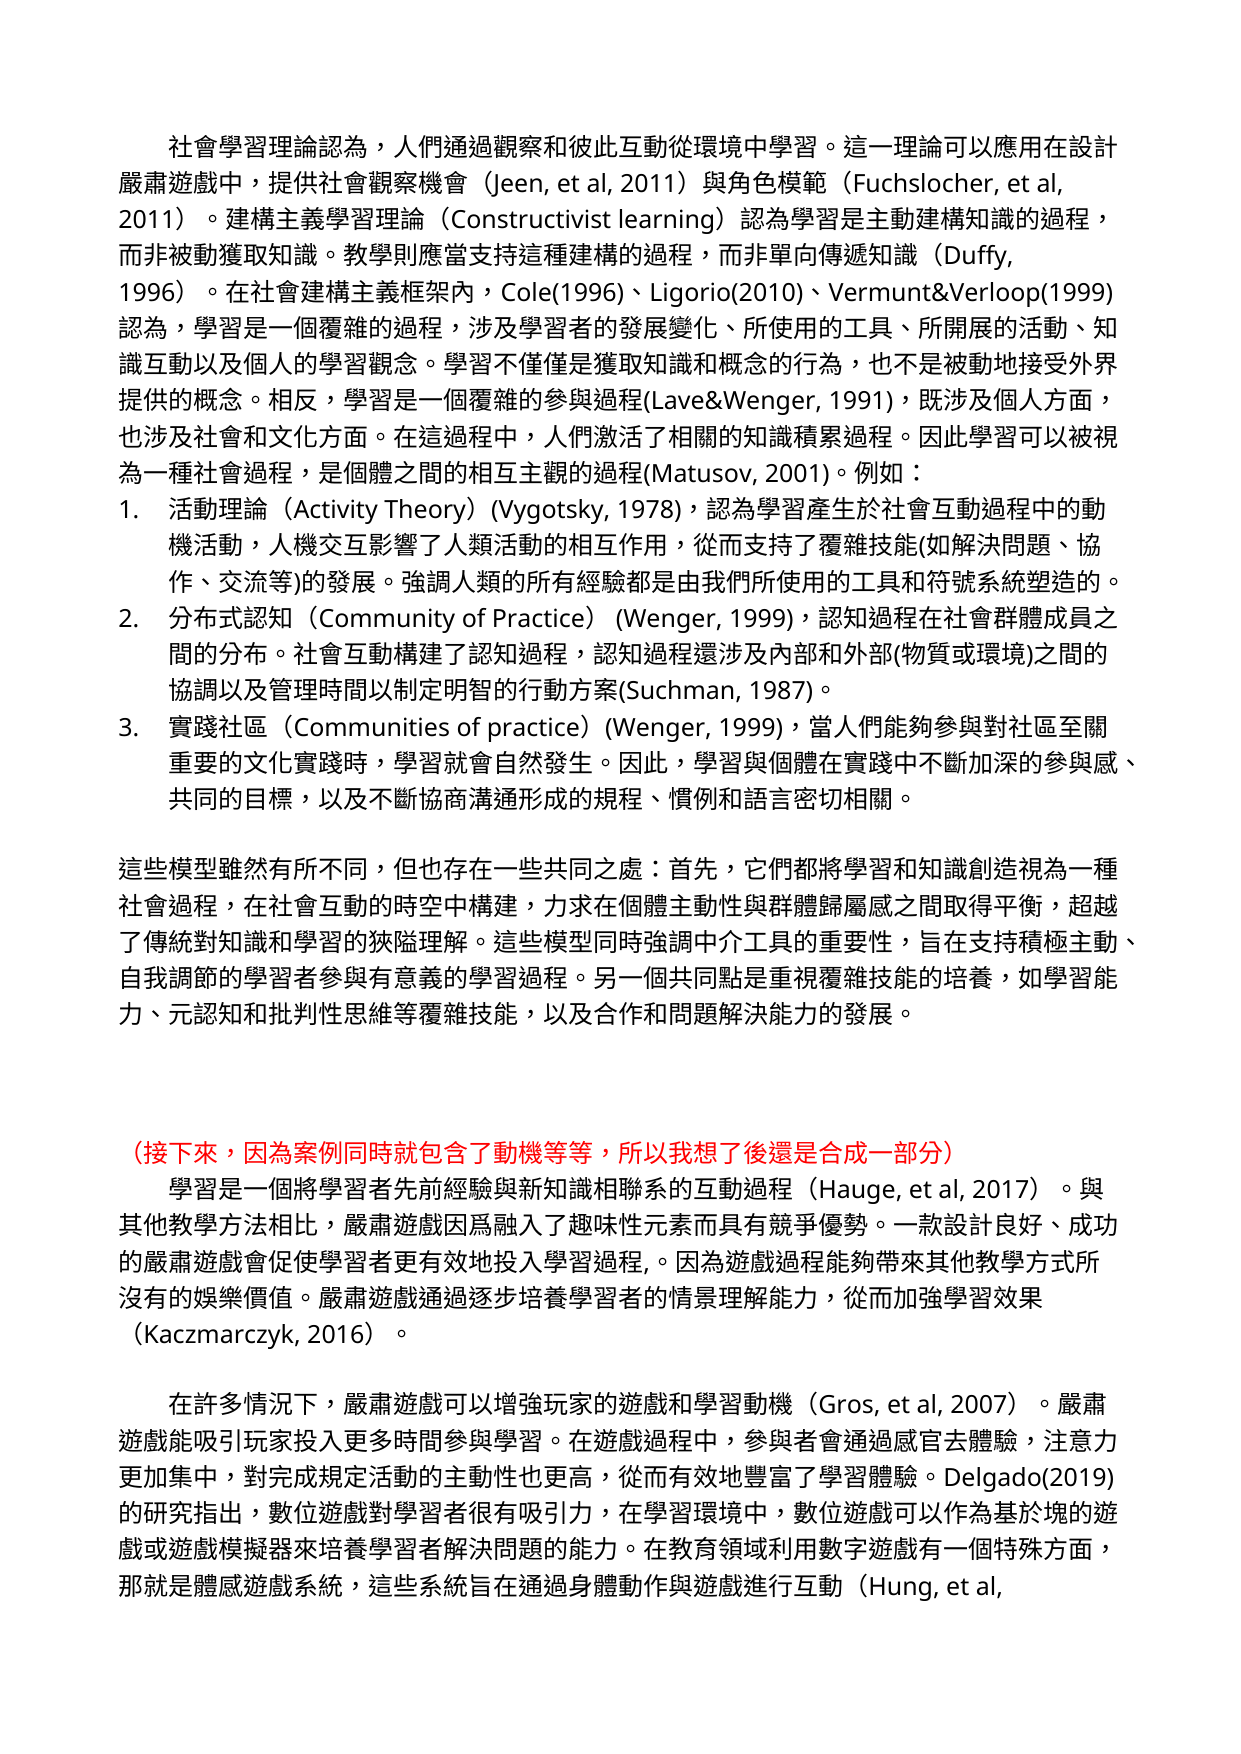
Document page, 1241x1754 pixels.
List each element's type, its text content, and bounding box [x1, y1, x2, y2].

list 分布式認知（Community of Practice） (Wenger, 1999)，認知過程在社會群體成員之間的分布。社會互動構建了認知過程，認知過程還涉及內部和外部(物質或環境)之間的協調以及管理時間以制定明智的行動方案(Suchman, 1987)。 [118, 598, 1122, 707]
text 社會學習理論認為，人們通過觀察和彼此互動從環境中學習。這一理論可以應用在設計嚴肅遊戲中，提供社會觀察機會（Jeen, et al, 2011）與角色模範（Fuchslocher, et al, 2011）。建構主義學習理論（Constructivist learning）認為學習是主動建構知識的過程，而非被動獲取知識。教學則應當支持這種建構的過程，而非單向傳遞知識（Duffy, 1996）。在社會建構主義框架內，Cole(1996)、Ligorio(2010)、Vermunt&Verloop(1999)認為，學習是一個覆雜的過程，涉及學習者的發展變化、所使用的工具、所開展的活動、知識互動以及個人的學習觀念。學習不僅僅是獲取知識和概念的行為，也不是被動地接受外界提供的概念。相反，學習是一個覆雜的參與過程(Lave&Wenger, 1991)，既涉及個人方面，也涉及社會和文化方面。在這過程中，人們激活了相關的知識積累過程。因此學習可以被視為一種社會過程，是個體之間的相互主觀的過程(Matusov, 2001)。例如： [118, 127, 1122, 489]
list 活動理論（Activity Theory）(Vygotsky, 1978)，認為學習產生於社會互動過程中的動機活動，人機交互影響了人類活動的相互作用，從而支持了覆雜技能(如解決問題、協作、交流等)的發展。強調人類的所有經驗都是由我們所使用的工具和符號系統塑造的。 [118, 489, 1122, 598]
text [118, 1385, 1122, 1602]
list 實踐社區（Communities of practice）(Wenger, 1999)，當人們能夠參與對社區至關重要的文化實踐時，學習就會自然發生。因此，學習與個體在實踐中不斷加深的參與感、共同的目標，以及不斷協商溝通形成的規程、慣例和語言密切相關。 [118, 707, 1122, 816]
text 這些模型雖然有所不同，但也存在一些共同之處：首先，它們都將學習和知識創造視為一種社會過程，在社會互動的時空中構建，力求在個體主動性與群體歸屬感之間取得平衡，超越了傳統對知識和學習的狹隘理解。這些模型同時強調中介工具的重要性，旨在支持積極主動、自我調節的學習者參與有意義的學習過程。另一個共同點是重視覆雜技能的培養，如學習能力、元認知和批判性思維等覆雜技能，以及合作和問題解決能力的發展。 [118, 850, 1122, 1031]
text （接下來，因為案例同時就包含了動機等等，所以我想了後還是合成一部分） [118, 1133, 1122, 1169]
text 學習是一個將學習者先前經驗與新知識相聯系的互動過程（Hauge, et al, 2017）。與其他教學方法相比，嚴肅遊戲因爲融入了趣味性元素而具有競爭優勢。一款設計良好、成功的嚴肅遊戲會促使學習者更有效地投入學習過程,。因為遊戲過程能夠帶來其他教學方式所沒有的娛樂價值。嚴肅遊戲通過逐步培養學習者的情景理解能力，從而加強學習效果（Kaczmarczyk, 2016）。 [118, 1169, 1122, 1351]
